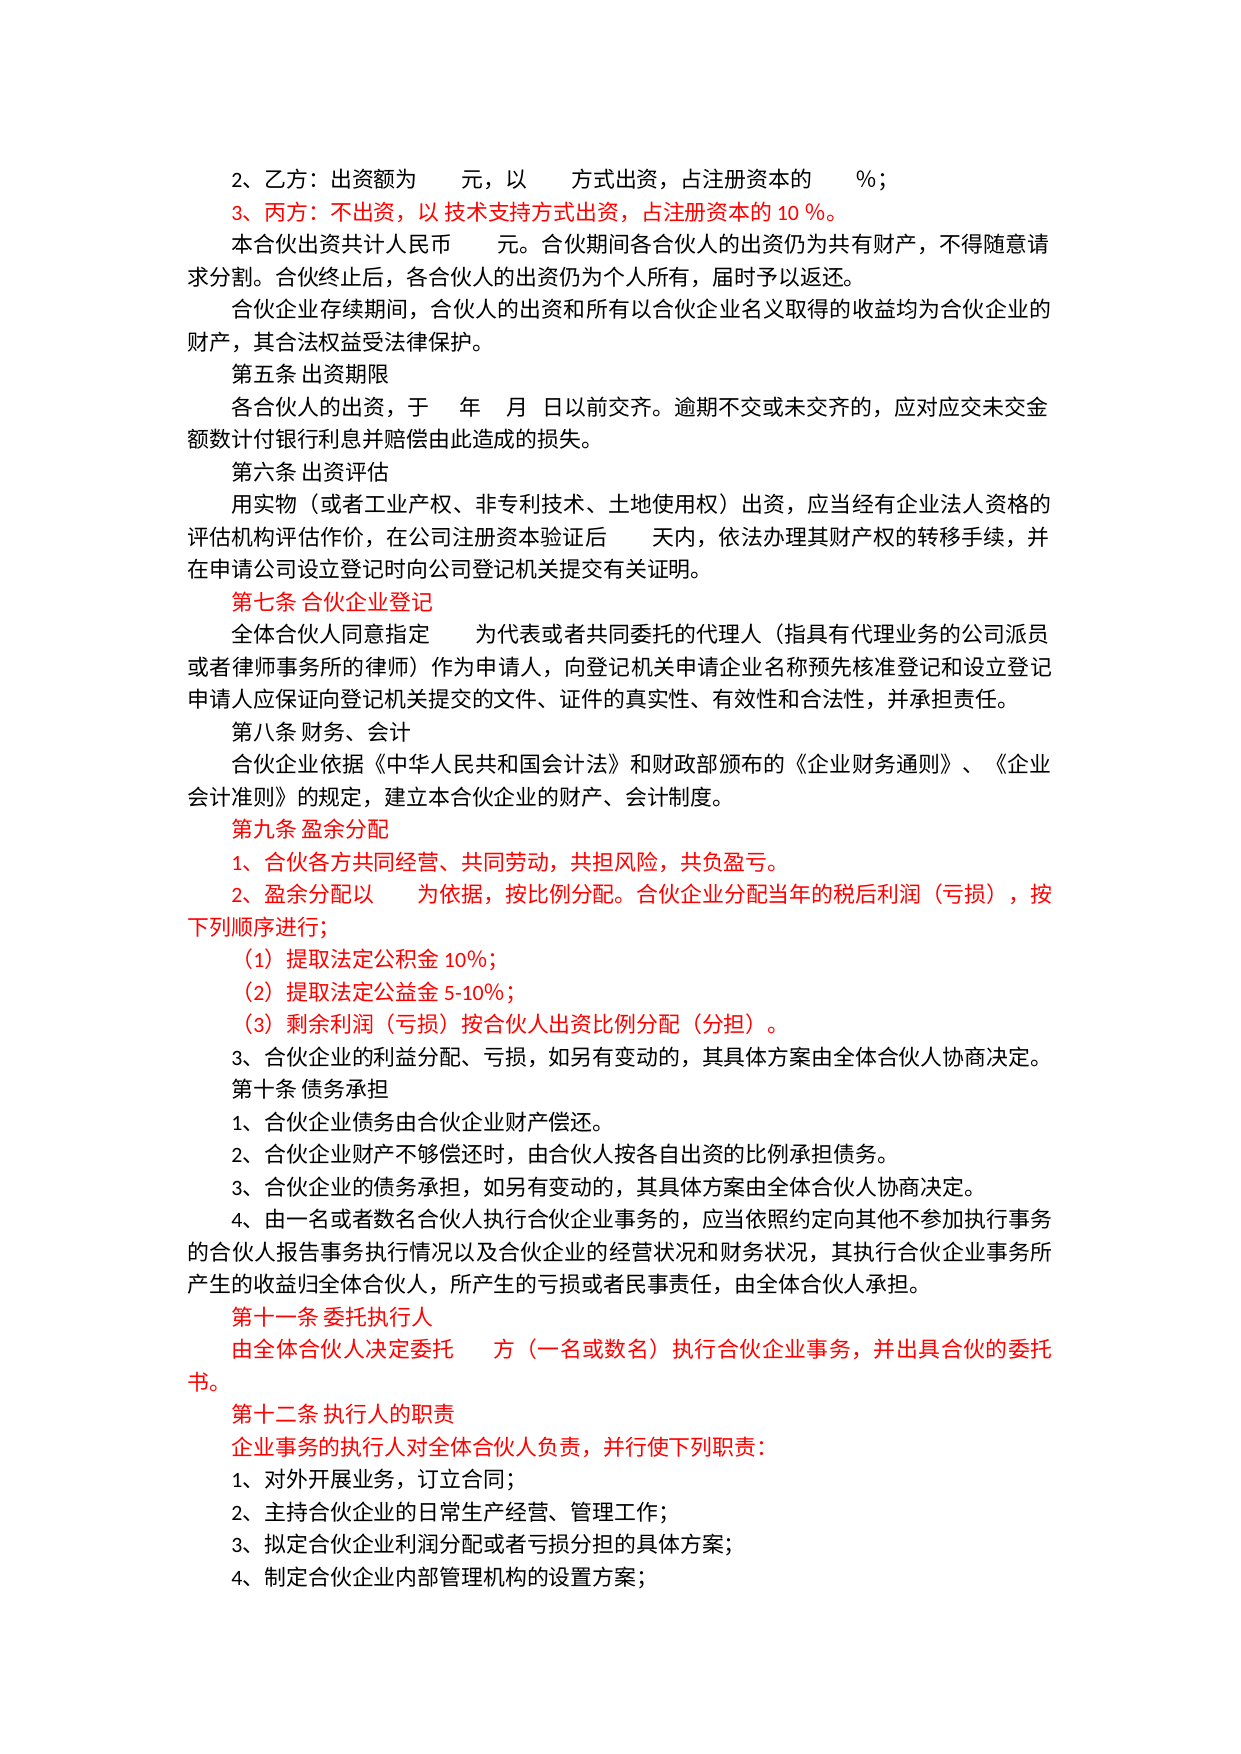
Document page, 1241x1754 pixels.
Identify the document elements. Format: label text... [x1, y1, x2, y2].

text 第十一条 委托执行人 [187, 1299, 1053, 1332]
text 1、合伙各方共同经营、共同劳动，共担风险，共负盈亏。 [187, 844, 1053, 877]
text 2、盈余分配以 为依据，按比例分配。合伙企业分配当年的税后利润（亏损），按下列顺序进行； [187, 877, 1053, 942]
text 由全体合伙人决定委托 方（一名或数名）执行合伙企业事务，并出具合伙的委托书。 [187, 1332, 1053, 1397]
text 第九条 盈余分配 [187, 812, 1053, 844]
text 本合伙出资共计人民币 元。合伙期间各合伙人的出资仍为共有财产，不得随意请求分割。合伙终止后，各合伙人的出资仍为个人所有，届时予以返还。 [187, 227, 1053, 292]
text 3、合伙企业的利益分配、亏损，如另有变动的，其具体方案由全体合伙人协商决定。 [187, 1039, 1053, 1072]
text 合伙企业依据《中华人民共和国会计法》和财政部颁布的《企业财务通则》、《企业会计准则》的规定，建立本合伙企业的财产、会计制度。 [187, 747, 1053, 812]
text 各合伙人的出资，于 年 月 日以前交齐。逾期不交或未交齐的，应对应交未交金额数计付银行利息并赔偿由此造成的损失。 [187, 389, 1053, 454]
text 4、制定合伙企业内部管理机构的设置方案； [187, 1559, 1053, 1592]
text 企业事务的执行人对全体合伙人负责，并行使下列职责： [187, 1429, 1053, 1462]
text 3、拟定合伙企业利润分配或者亏损分担的具体方案； [187, 1527, 1053, 1559]
text 第五条 出资期限 [187, 357, 1053, 389]
text 第八条 财务、会计 [187, 714, 1053, 747]
text 用实物（或者工业产权、非专利技术、土地使用权）出资，应当经有企业法人资格的评估机构评估作价，在公司注册资本验证后 天内，依法办理其财产权的转移手续，并在申请公司设立登记时向公司登记机关提交有关证明。 [187, 487, 1053, 584]
text 第十二条 执行人的职责 [187, 1397, 1053, 1429]
text 2、主持合伙企业的日常生产经营、管理工作； [187, 1494, 1053, 1527]
text 1、对外开展业务，订立合同； [187, 1462, 1053, 1494]
text 1、合伙企业债务由合伙企业财产偿还。 [187, 1104, 1053, 1137]
text 第七条 合伙企业登记 [187, 584, 1053, 617]
text 第六条 出资评估 [187, 454, 1053, 487]
text 3、合伙企业的债务承担，如另有变动的，其具体方案由全体合伙人协商决定。 [187, 1169, 1053, 1202]
text 3、丙方：不出资，以 技术支持方式出资，占注册资本的10 ％。 [187, 194, 1053, 227]
text 第十条 债务承担 [187, 1072, 1053, 1104]
text 2、合伙企业财产不够偿还时，由合伙人按各自出资的比例承担债务。 [187, 1137, 1053, 1169]
text （1）提取法定公积金10％； [187, 942, 1053, 974]
text 2、乙方：出资额为 元，以 方式出资，占注册资本的 ％； [187, 162, 1053, 194]
text （2）提取法定公益金5-10％； [187, 974, 1053, 1007]
text （3）剩余利润（亏损）按合伙人出资比例分配（分担）。 [187, 1007, 1053, 1039]
text 合伙企业存续期间，合伙人的出资和所有以合伙企业名义取得的收益均为合伙企业的财产，其合法权益受法律保护。 [187, 292, 1053, 357]
text 全体合伙人同意指定 为代表或者共同委托的代理人（指具有代理业务的公司派员或者律师事务所的律师）作为申请人，向登记机关申请企业名称预先核准登记和设立登记。申请人应保证向登记机关提交的文件、证件的真实性、有效性和合法性，并承担责任。 [187, 617, 1053, 714]
text 4、由一名或者数名合伙人执行合伙企业事务的，应当依照约定向其他不参加执行事务的合伙人报告事务执行情况以及合伙企业的经营状况和财务状况，其执行合伙企业事务所产生的收益归全体合伙人，所产生的亏损或者民事责任，由全体合伙人承担。 [187, 1202, 1053, 1299]
